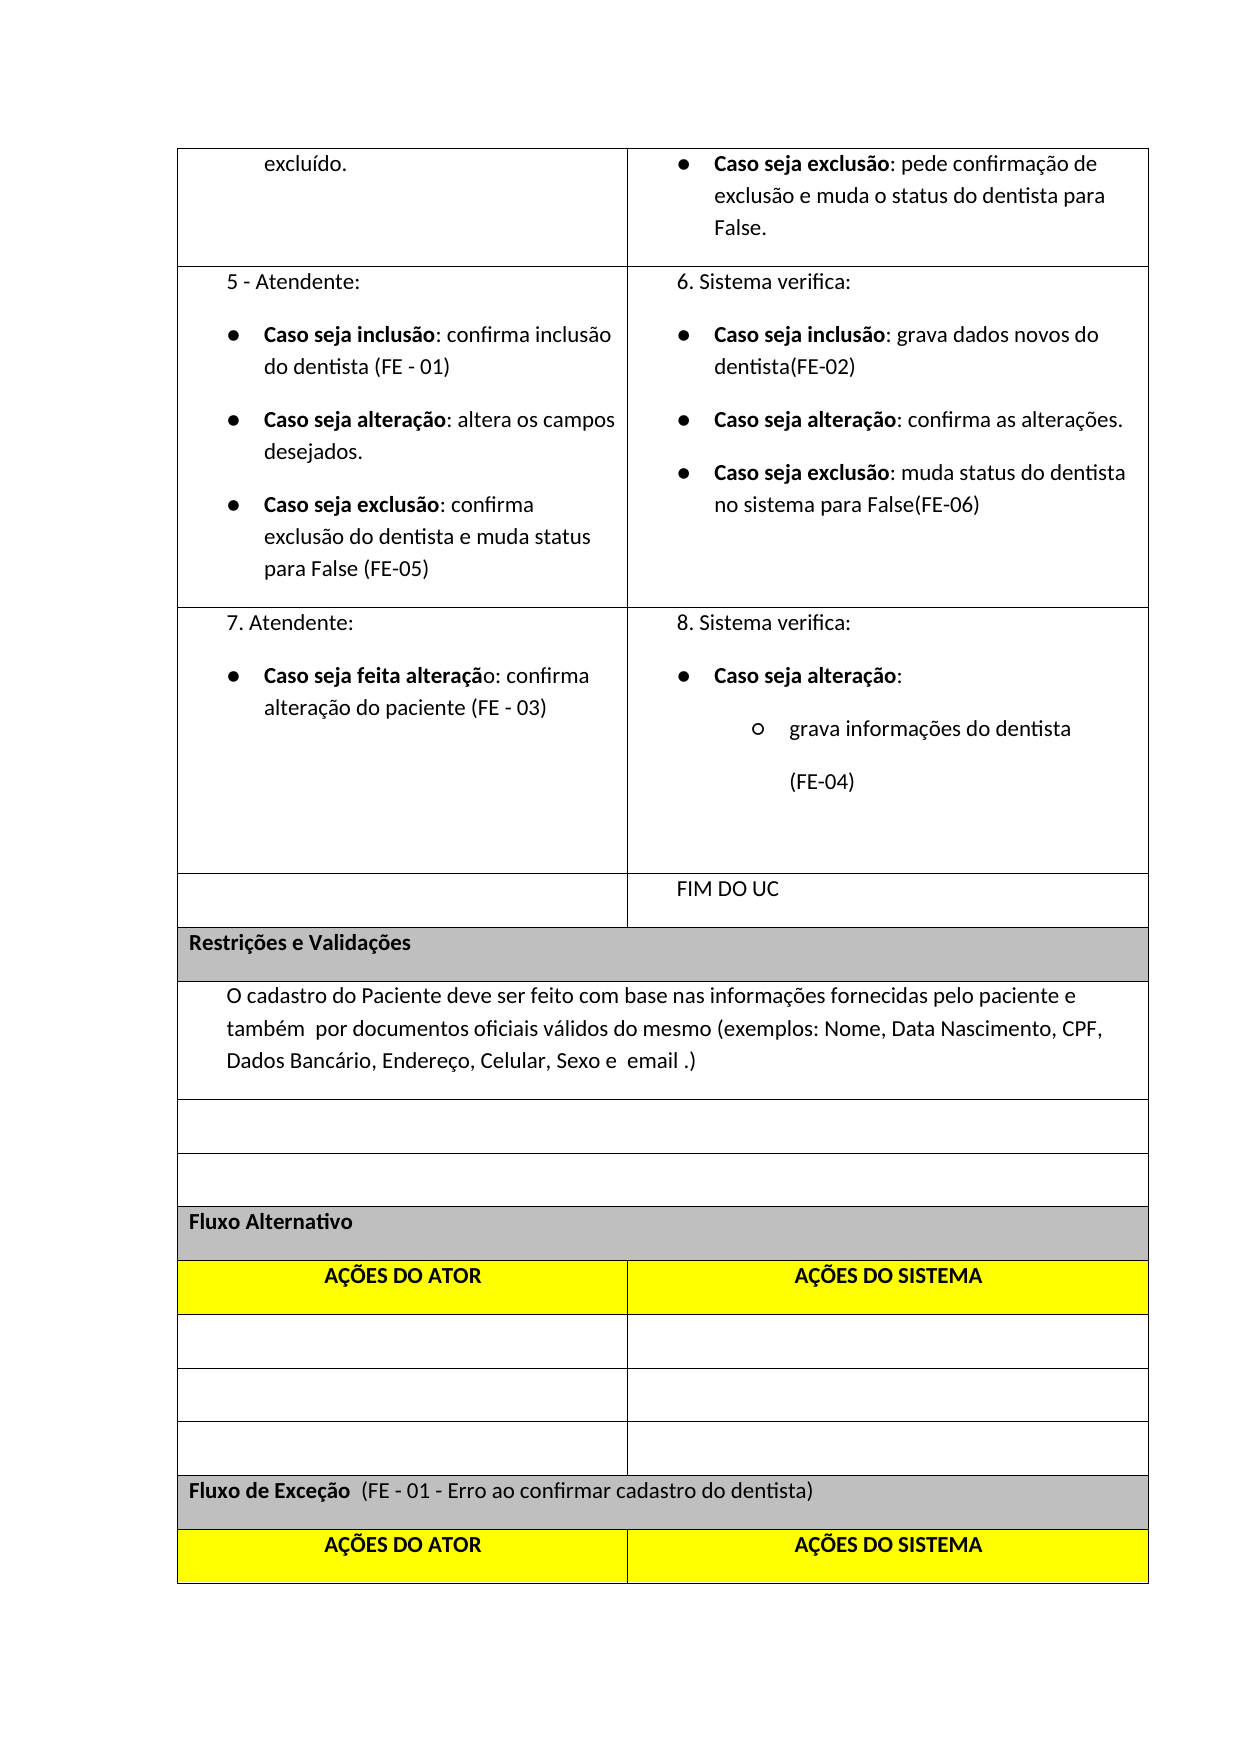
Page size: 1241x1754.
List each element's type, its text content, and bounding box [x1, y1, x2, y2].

table_cell AÇÕES DO ATOR [178, 1261, 627, 1314]
table_cell 7. Atendente: Caso seja feita alteração: confirma alteração do paciente (FE - 03) [178, 608, 627, 873]
table_cell O cadastro do Paciente deve ser feito com base nas informações fornecidas pelo paciente e também por documentos oficiais válidos do mesmo (exemplos: Nome, Data Nascimento, CPF, Dados Bancário, Endereço, Celular, Sexo e email .) [178, 982, 1148, 1099]
table_cell AÇÕES DO SISTEMA [628, 1261, 1148, 1314]
table_cell 8. Sistema verifica: Caso seja alteração: grava informações do dentista (FE-04) [628, 608, 1148, 873]
table_cell Fluxo de Exceção (FE - 01 - Erro ao confirmar cadastro do dentista) [178, 1476, 1148, 1529]
table_cell Restrições e Validações [178, 928, 1148, 981]
table_cell [628, 1315, 1148, 1367]
table_cell 6. Sistema verifica: Caso seja inclusão: grava dados novos do dentista(FE-02) Caso seja alteração: confirma as alterações. Caso seja exclusão: muda status do dentista no sistema para False(FE-06) [628, 267, 1148, 607]
table_cell [178, 1315, 627, 1367]
table_cell [178, 1154, 1148, 1206]
table_cell [628, 1422, 1148, 1475]
table_cell [178, 874, 627, 927]
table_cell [628, 149, 1148, 266]
table_cell AÇÕES DO ATOR [178, 1530, 627, 1582]
table_cell [178, 1422, 627, 1475]
table_cell [628, 1369, 1148, 1421]
table_cell [178, 1369, 627, 1421]
table_cell [178, 1100, 1148, 1152]
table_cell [178, 149, 627, 266]
table_cell Fluxo Alternativo [178, 1207, 1148, 1260]
table_cell AÇÕES DO SISTEMA [628, 1530, 1148, 1582]
table_cell FIM DO UC [628, 874, 1148, 927]
table_cell 5 - Atendente: Caso seja inclusão: confirma inclusão do dentista (FE - 01) Caso seja alteração: altera os campos desejados. Caso seja exclusão: confirma exclusão do dentista e muda status para False (FE-05) [178, 267, 627, 607]
